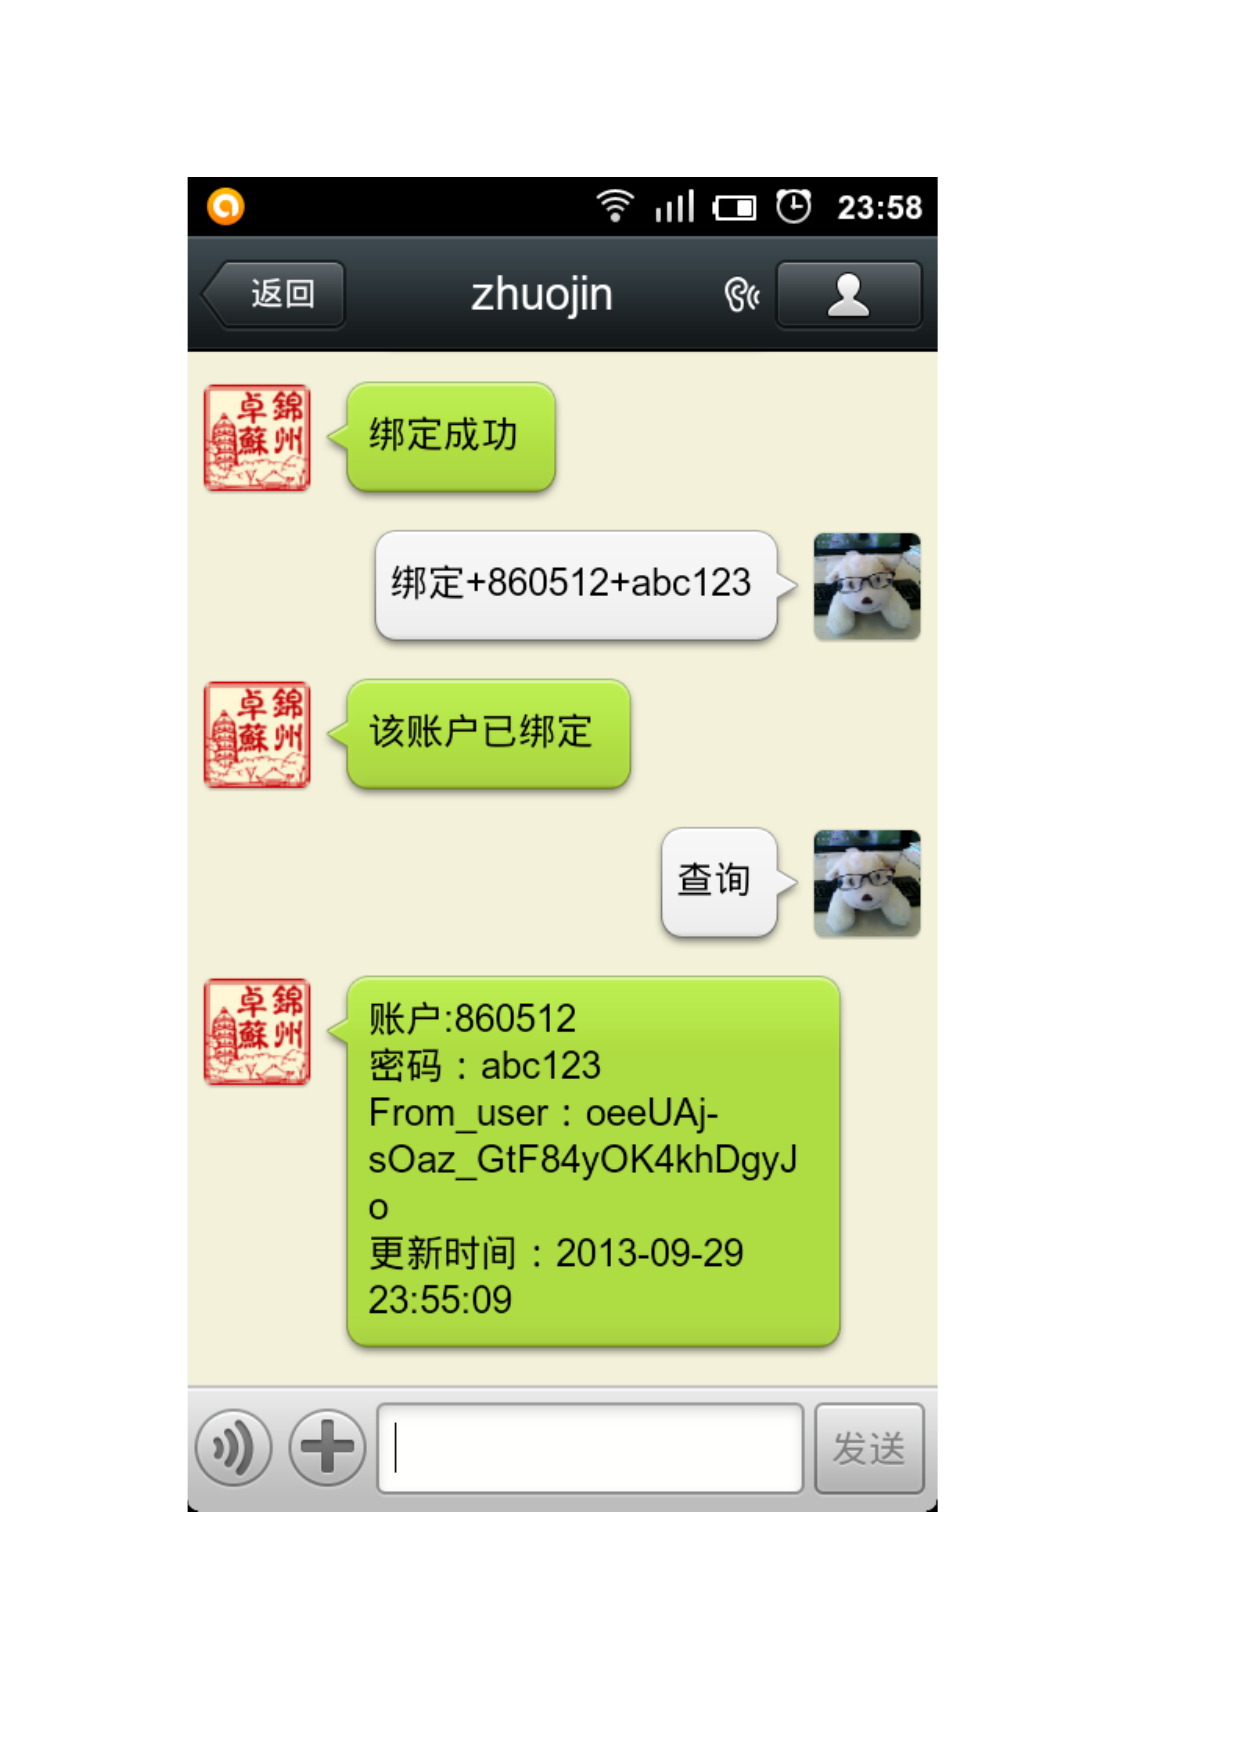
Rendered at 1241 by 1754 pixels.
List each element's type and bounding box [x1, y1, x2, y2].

picture [187, 177, 938, 1512]
